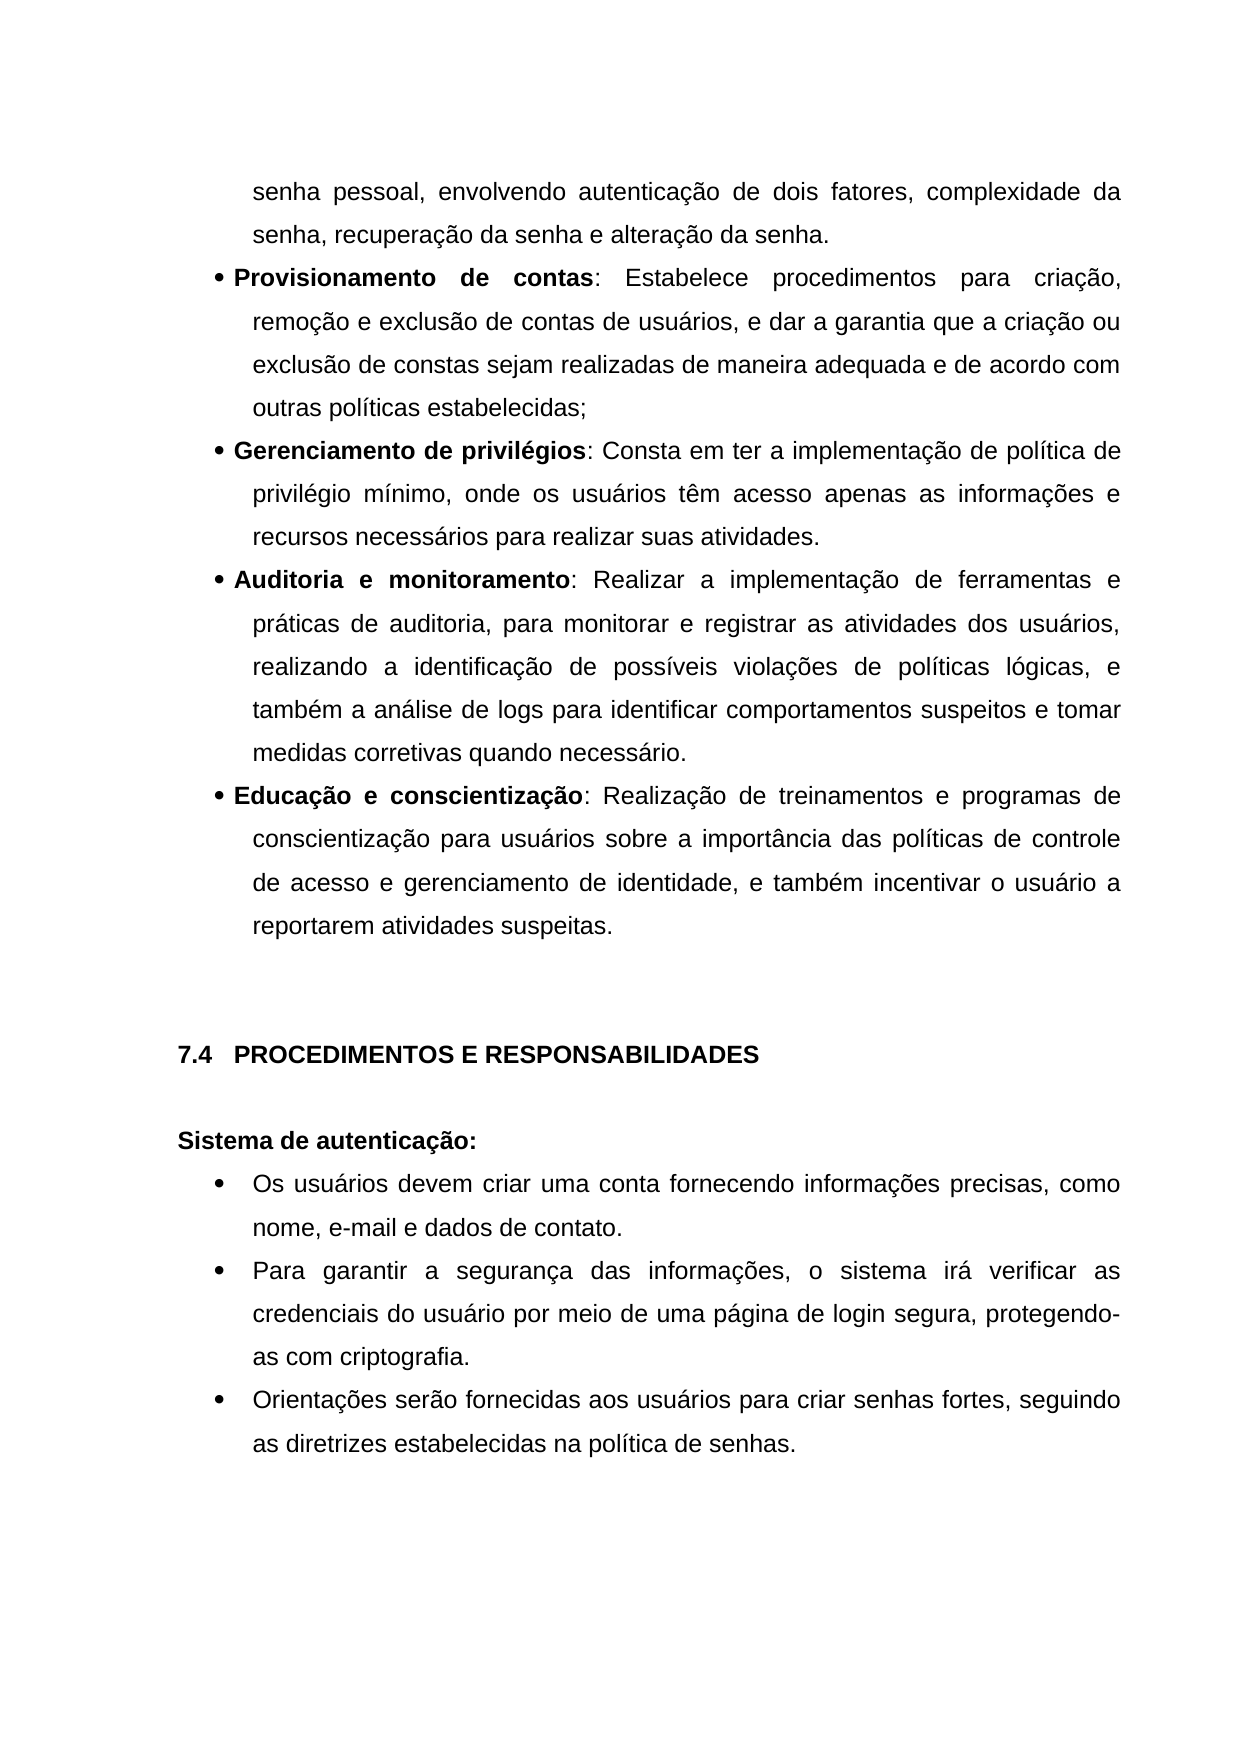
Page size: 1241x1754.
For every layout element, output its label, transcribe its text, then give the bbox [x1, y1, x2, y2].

list Provisionamento de contas: Estabelece procedimentos para criação, remoção e exclusão de contas de usuários, e dar a garantia que a criação ou exclusão de constas sejam realizadas de maneira adequada e de acordo com outras políticas estabelecidas; [215, 263, 1122, 422]
list Auditoria e monitoramento: Realizar a implementação de ferramentas e práticas de auditoria, para monitorar e registrar as atividades dos usuários, realizando a identificação de possíveis violações de políticas lógicas, e também a análise de logs para identificar comportamentos suspeitos e tomar medidas corretivas quando necessário. [215, 566, 1122, 767]
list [215, 177, 1122, 249]
list Educação e conscientização: Realização de treinamentos e programas de conscientização para usuários sobre a importância das políticas de controle de acesso e gerenciamento de identidade, e também incentivar o usuário a reportarem atividades suspeitas. [215, 781, 1122, 939]
text Sistema de autenticação: [177, 1126, 1122, 1155]
subtitle PROCEDIMENTOS E RESPONSABILIDADES [177, 1040, 1122, 1069]
list Para garantir a segurança das informações, o sistema irá verificar as credenciais do usuário por meio de uma página de login segura, protegendo-as com criptografia. [215, 1256, 1122, 1371]
list Os usuários devem criar uma conta fornecendo informações precisas, como nome, e-mail e dados de contato. [215, 1169, 1122, 1241]
list Orientações serão fornecidas aos usuários para criar senhas fortes, seguindo as diretrizes estabelecidas na política de senhas. [215, 1385, 1122, 1457]
list Gerenciamento de privilégios: Consta em ter a implementação de política de privilégio mínimo, onde os usuários têm acesso apenas as informações e recursos necessários para realizar suas atividades. [215, 436, 1122, 551]
